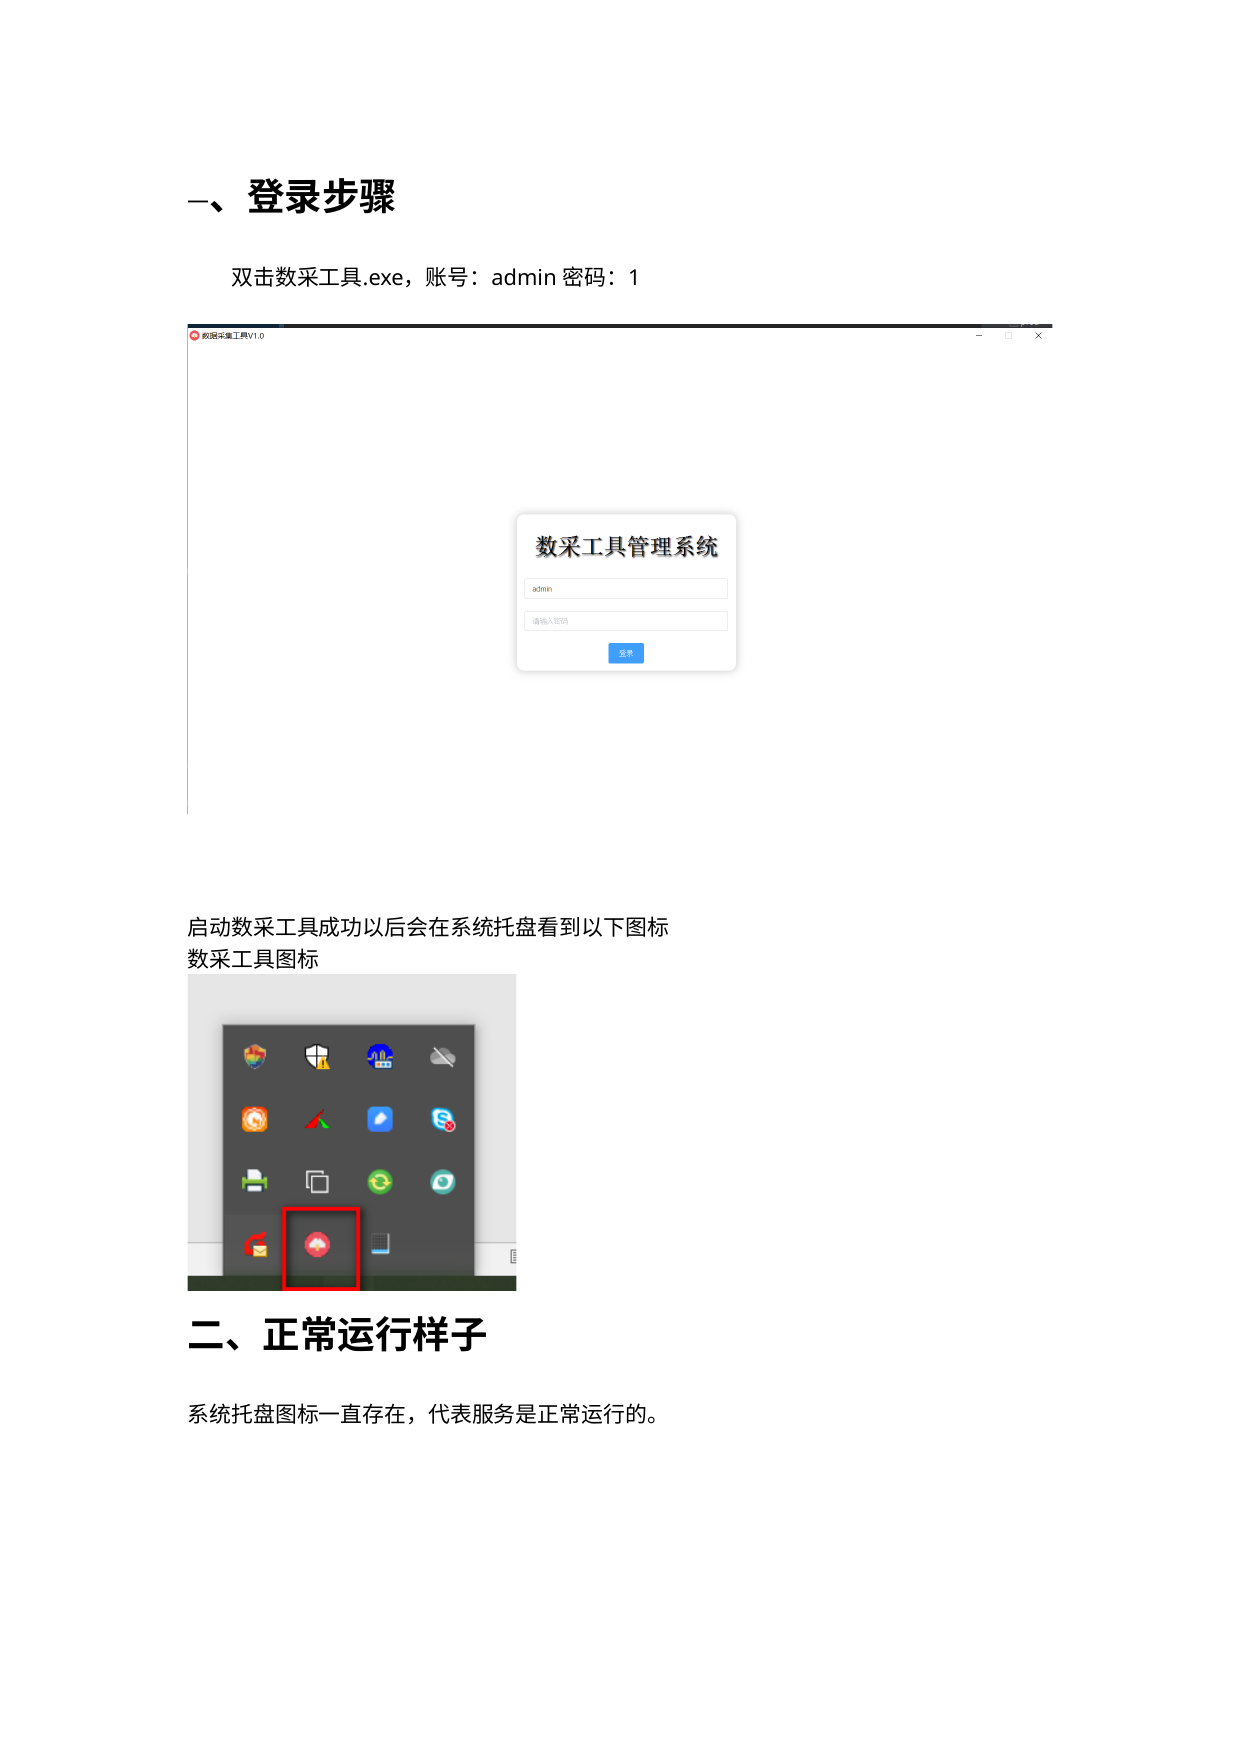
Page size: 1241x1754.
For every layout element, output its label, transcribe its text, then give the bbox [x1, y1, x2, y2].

text 双击数采工具.exe，账号：admin 密码：1 [187, 259, 1053, 292]
text 一、登录步骤 [187, 162, 1053, 227]
text 启动数采工具成功以后会在系统托盘看到以下图标 [187, 909, 1053, 942]
picture [187, 974, 517, 1291]
text 二、正常运行样子 [187, 1299, 1053, 1364]
text 数采工具图标 [187, 942, 1053, 974]
text 系统托盘图标一直存在，代表服务是正常运行的。 [187, 1397, 1053, 1429]
picture [187, 324, 1053, 814]
